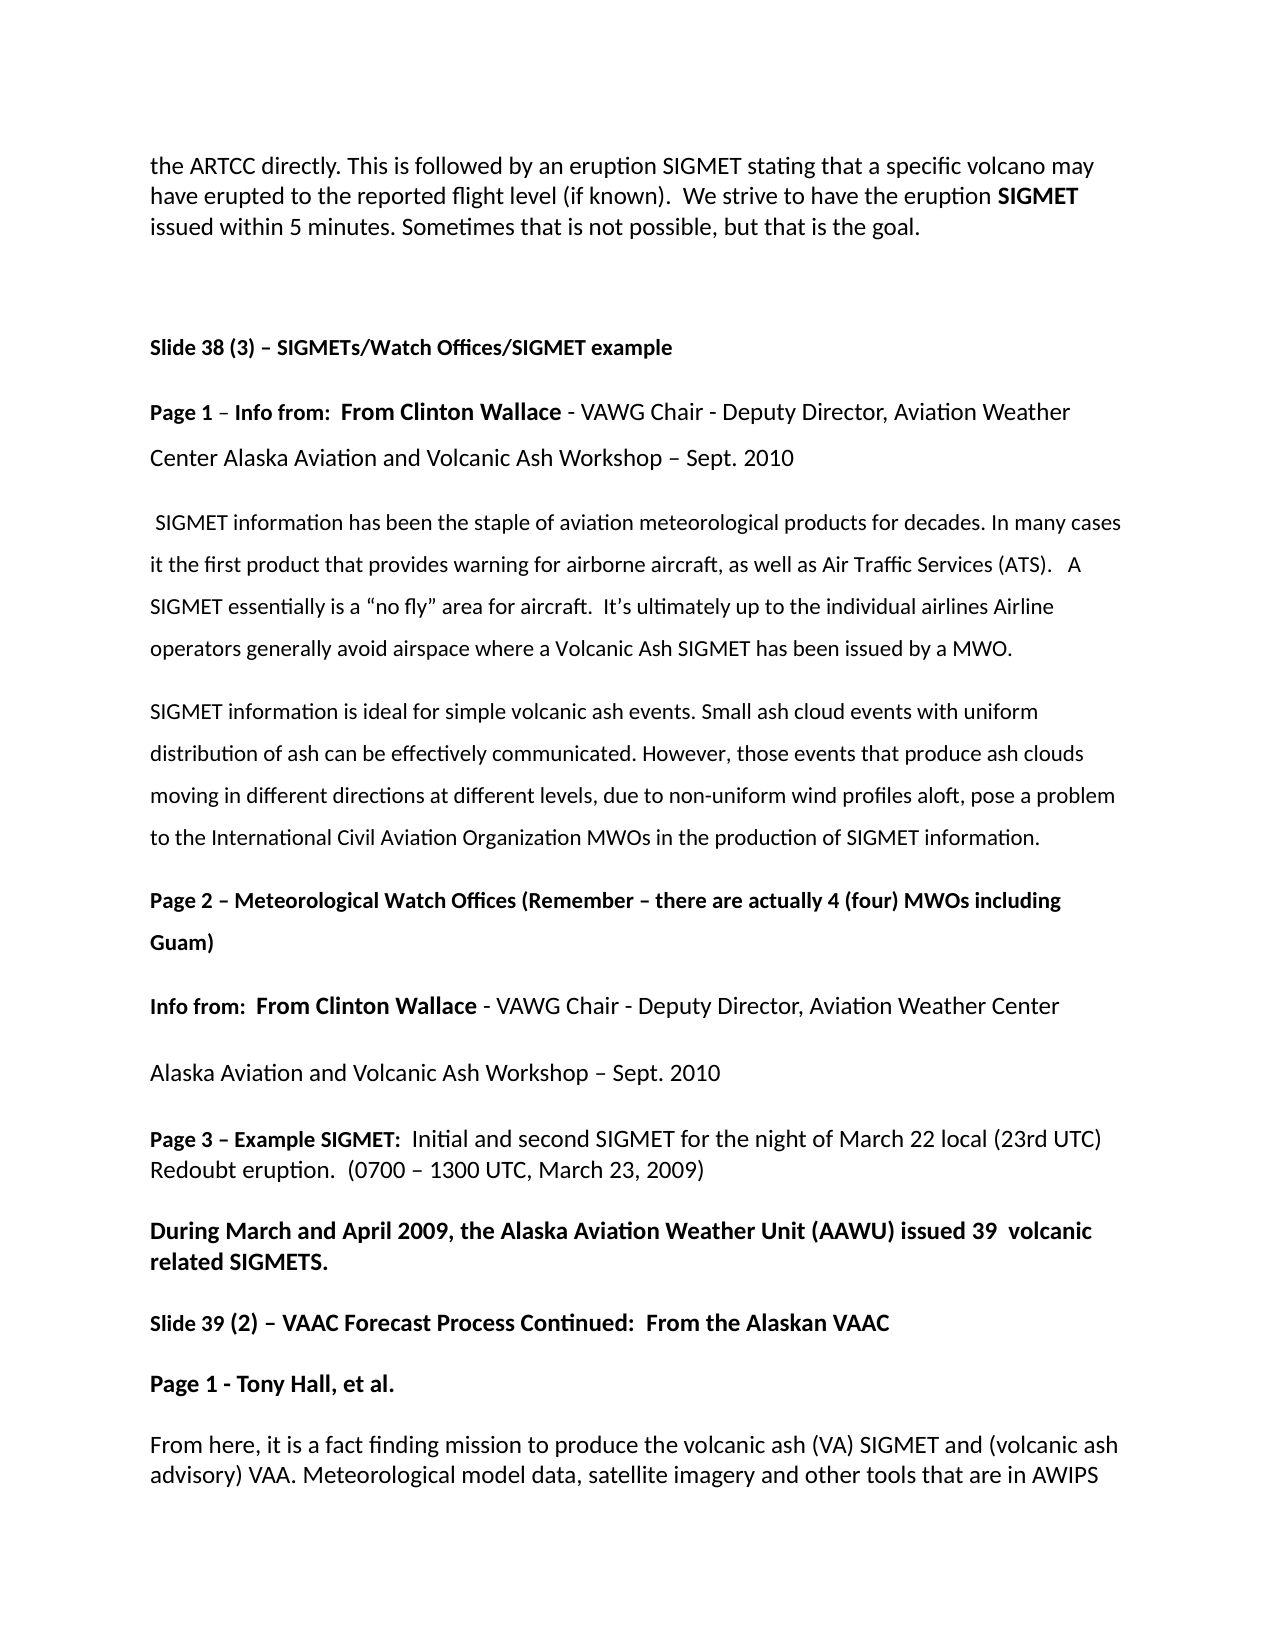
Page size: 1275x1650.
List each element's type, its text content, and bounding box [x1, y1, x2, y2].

text Page 3 – Example SIGMET: Initial and second SIGMET for the night of March 22 local (23rd UTC) Redoubt eruption. (0700 – 1300 UTC, March 23, 2009) [150, 1124, 1125, 1185]
text Alaska Aviation and Volcanic Ash Workshop – Sept. 2010 [150, 1057, 1125, 1088]
text Slide 38 (3) – SIGMETs/Watch Offices/SIGMET example [150, 333, 1125, 361]
text Page 1 - Tony Hall, et al. [150, 1368, 1125, 1398]
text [150, 1429, 1125, 1490]
text Info from: From Clinton Wallace - VAWG Chair - Deputy Director, Aviation Weather Center [150, 991, 1125, 1021]
text SIGMET information is ideal for simple volcanic ash events. Small ash cloud events with uniform distribution of ash can be effectively communicated. However, those events that produce ash clouds moving in different directions at different levels, due to non-uniform wind profiles aloft, pose a problem to the International Civil Aviation Organization MWOs in the production of SIGMET information. [150, 697, 1125, 851]
text During March and April 2009, the Alaska Aviation Weather Unit (AAWU) issued 39 volcanic related SIGMETS. [150, 1215, 1125, 1276]
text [150, 150, 1125, 242]
text Slide 39 (2) – VAAC Forecast Process Continued: From the Alaskan VAAC [150, 1307, 1125, 1337]
text Page 2 – Meteorological Watch Offices (Remember – there are actually 4 (four) MWOs including Guam) [150, 886, 1125, 956]
text SIGMET information has been the staple of aviation meteorological products for decades. In many cases it the first product that provides warning for airborne aircraft, as well as Air Traffic Services (ATS). A SIGMET essentially is a “no fly” area for aircraft. It’s ultimately up to the individual airlines Airline operators generally avoid airspace where a Volcanic Ash SIGMET has been issued by a MWO. [150, 508, 1125, 662]
text Page 1 – Info from: From Clinton Wallace - VAWG Chair - Deputy Director, Aviation Weather Center Alaska Aviation and Volcanic Ash Workshop – Sept. 2010 [150, 396, 1125, 472]
